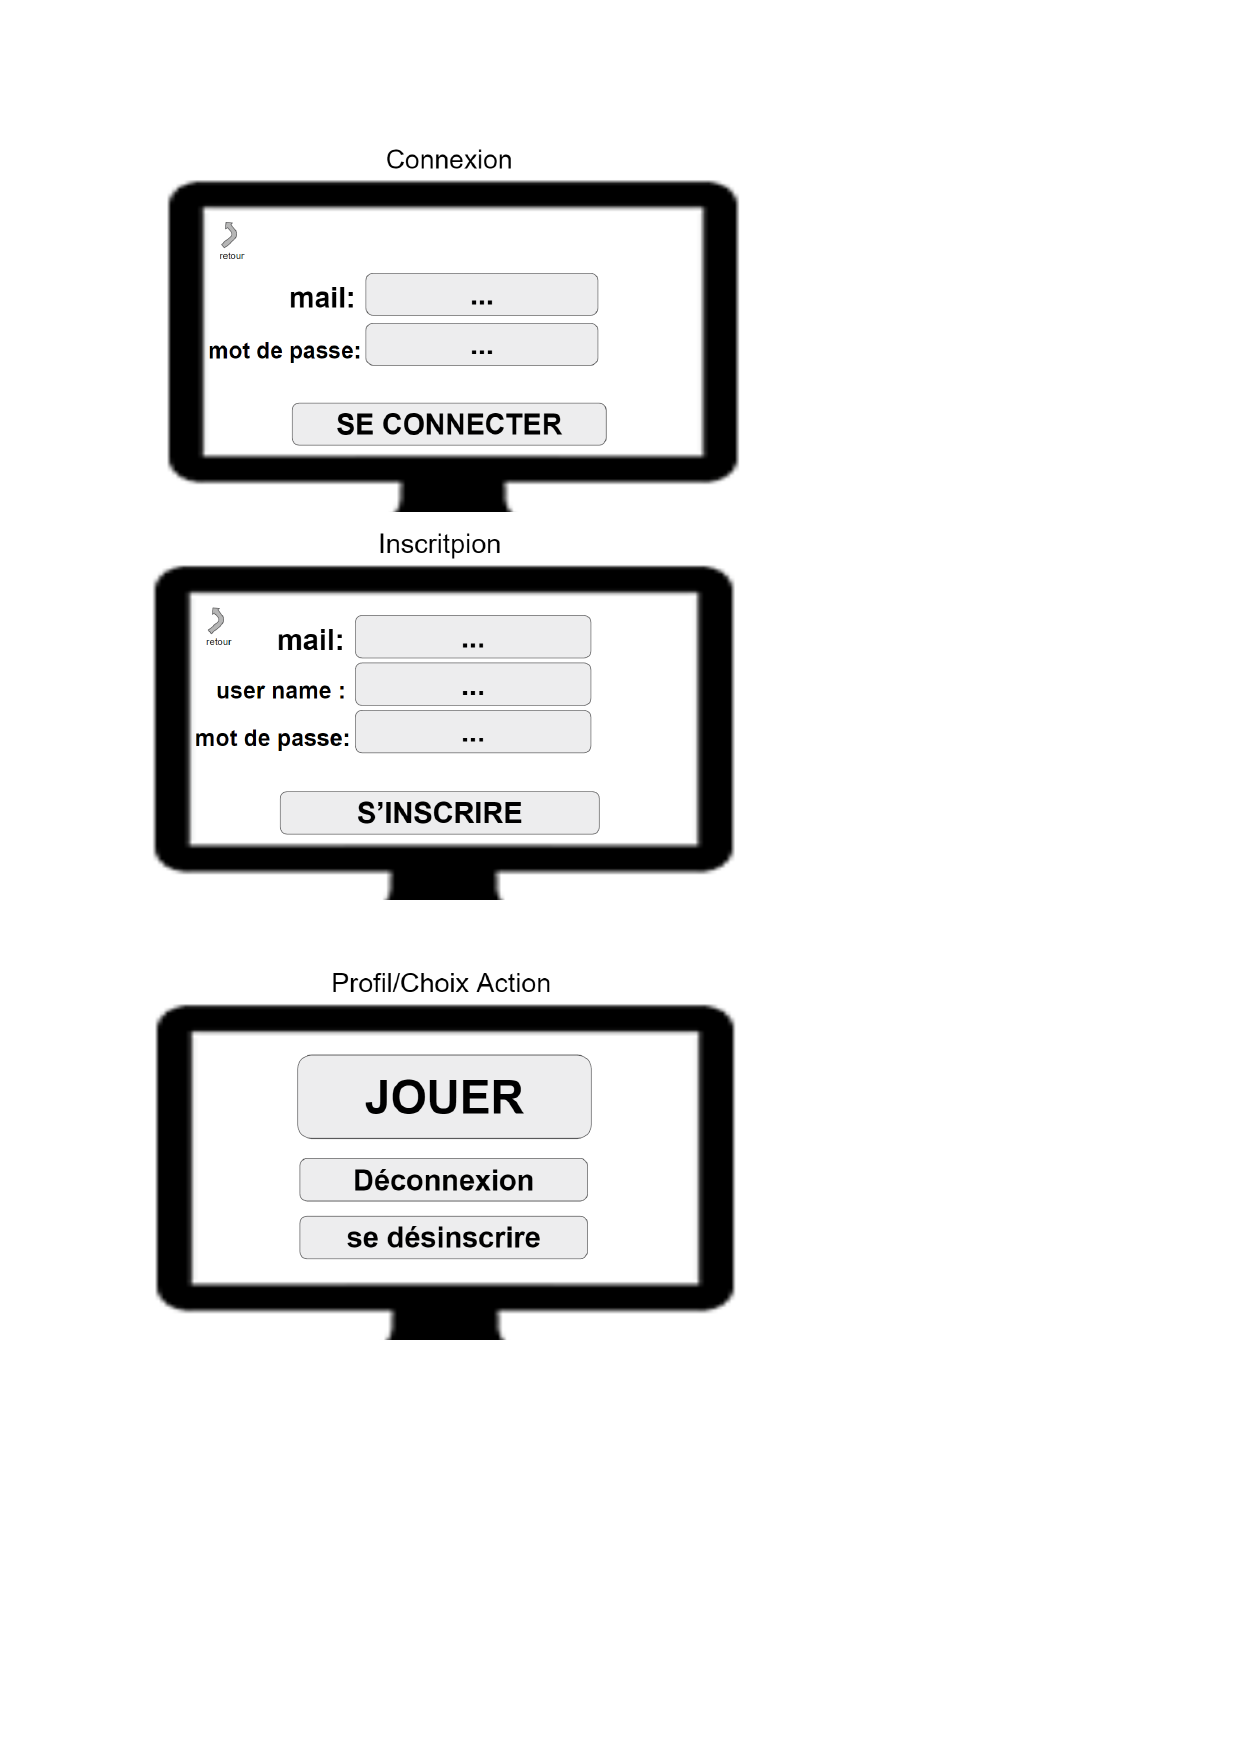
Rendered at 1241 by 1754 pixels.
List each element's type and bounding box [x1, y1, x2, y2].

picture [147, 530, 754, 900]
picture [147, 147, 764, 512]
picture [147, 965, 750, 1340]
